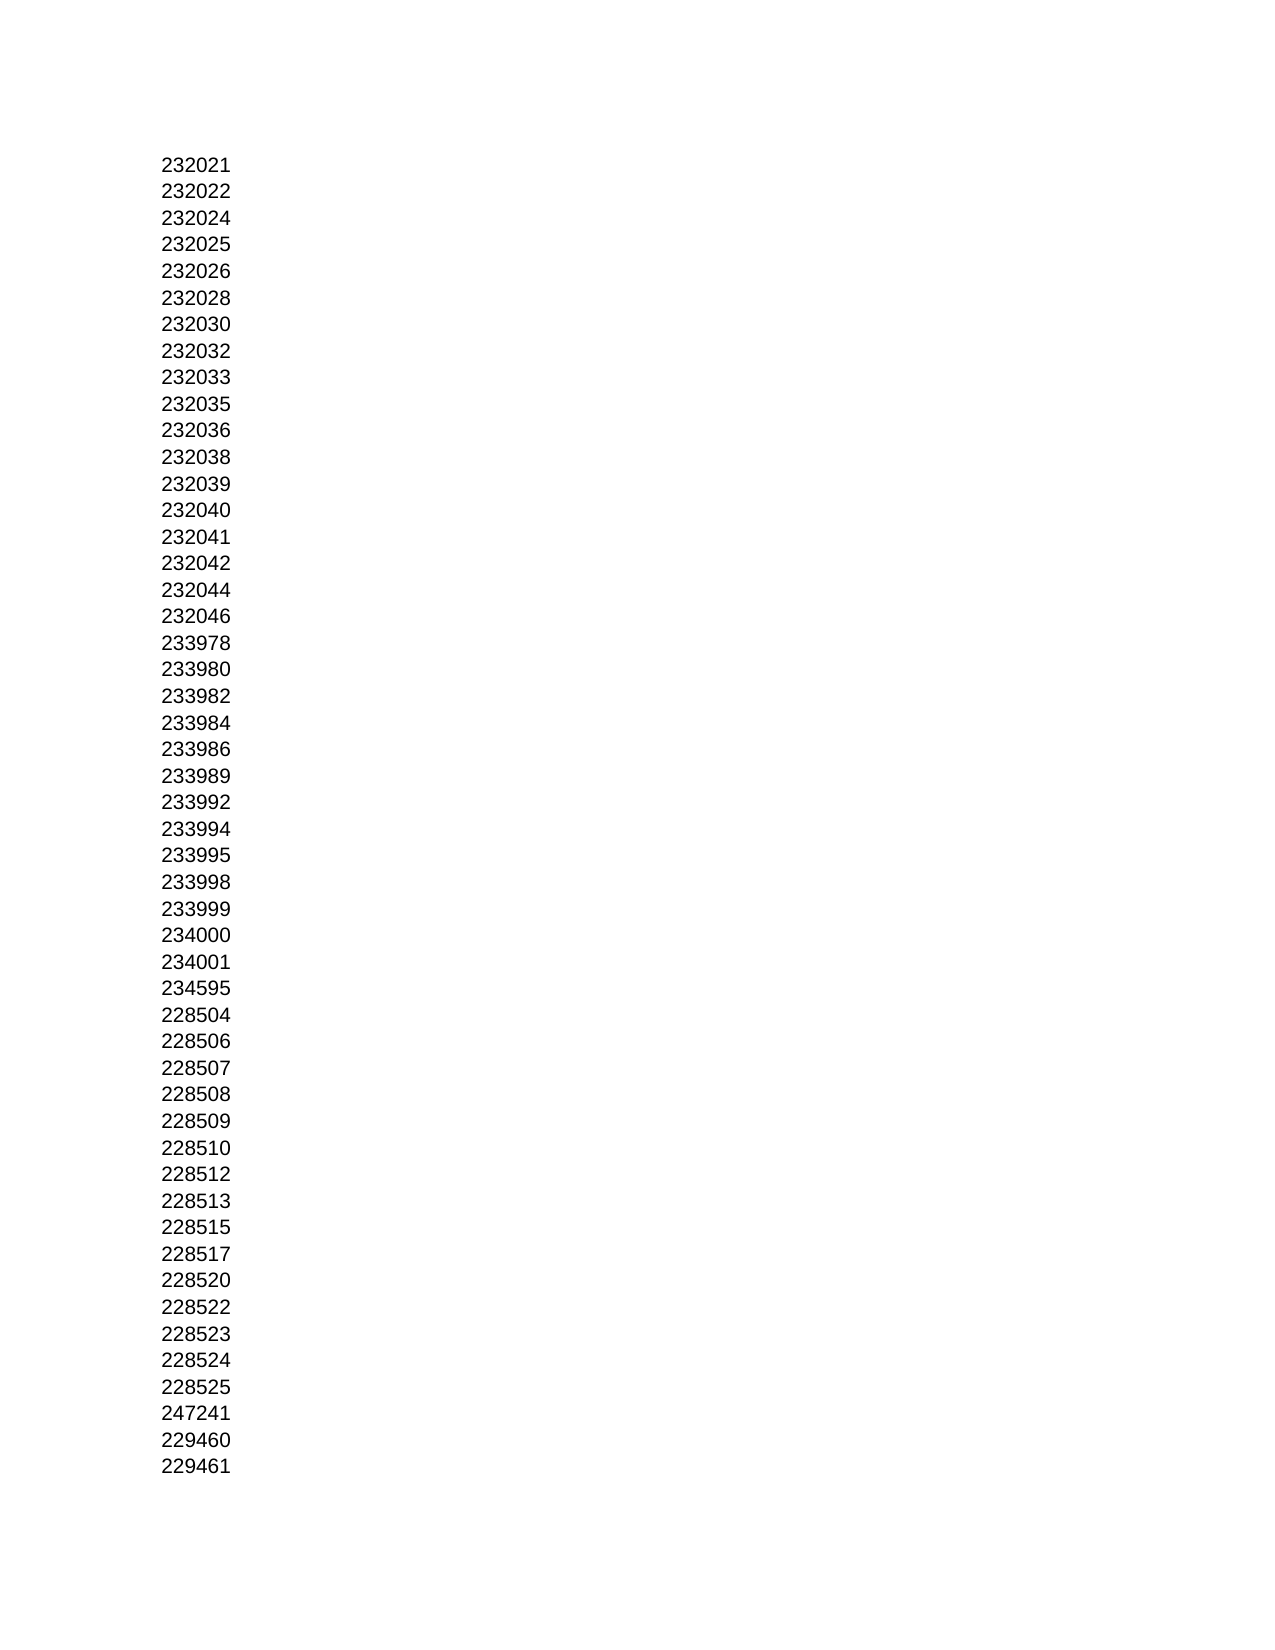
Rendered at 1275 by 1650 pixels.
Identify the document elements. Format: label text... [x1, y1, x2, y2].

table_cell 232026 [150, 256, 250, 283]
table_cell 229461 [150, 1452, 250, 1478]
table_cell 228510 [150, 1133, 250, 1159]
table_cell 234001 [150, 947, 250, 973]
table_cell 232035 [150, 389, 250, 416]
table_cell 232028 [150, 283, 250, 309]
table_cell 233998 [150, 867, 250, 894]
table_cell 232022 [150, 177, 250, 203]
table_cell 233995 [150, 841, 250, 867]
table_cell 233999 [150, 894, 250, 920]
table_cell 228509 [150, 1106, 250, 1133]
table_cell 233982 [150, 681, 250, 708]
table_cell 228506 [150, 1027, 250, 1053]
table_cell 233992 [150, 788, 250, 814]
table_cell 232040 [150, 495, 250, 522]
table_cell 233989 [150, 761, 250, 787]
table_cell 228515 [150, 1213, 250, 1239]
table_cell 228508 [150, 1080, 250, 1106]
table_cell 228513 [150, 1186, 250, 1212]
table_cell 232038 [150, 442, 250, 469]
table_cell 228512 [150, 1159, 250, 1186]
table_cell 228525 [150, 1372, 250, 1398]
table_cell 229460 [150, 1425, 250, 1452]
table_cell 228523 [150, 1319, 250, 1345]
table_cell 232024 [150, 203, 250, 230]
table_cell 232032 [150, 336, 250, 362]
table_cell 232033 [150, 363, 250, 389]
table_cell 247241 [150, 1399, 250, 1425]
table_cell 233986 [150, 734, 250, 761]
table_cell 232030 [150, 309, 250, 336]
table_cell 228507 [150, 1053, 250, 1080]
table_cell 233978 [150, 628, 250, 655]
table_cell 232025 [150, 230, 250, 256]
table_cell 232036 [150, 416, 250, 442]
table_cell 233984 [150, 708, 250, 734]
table_cell 234000 [150, 920, 250, 947]
table_cell 232021 [150, 150, 250, 177]
table_cell 233980 [150, 655, 250, 681]
table_cell 232046 [150, 602, 250, 628]
table_cell 232044 [150, 575, 250, 602]
table_cell 228520 [150, 1266, 250, 1292]
table_cell 232041 [150, 522, 250, 548]
table_cell 232039 [150, 469, 250, 495]
table_cell 228524 [150, 1345, 250, 1372]
table_cell 228522 [150, 1292, 250, 1319]
table_cell 232042 [150, 549, 250, 575]
table_cell 228504 [150, 1000, 250, 1027]
table_cell 228517 [150, 1239, 250, 1266]
table_cell 233994 [150, 814, 250, 841]
table_cell 234595 [150, 974, 250, 1000]
